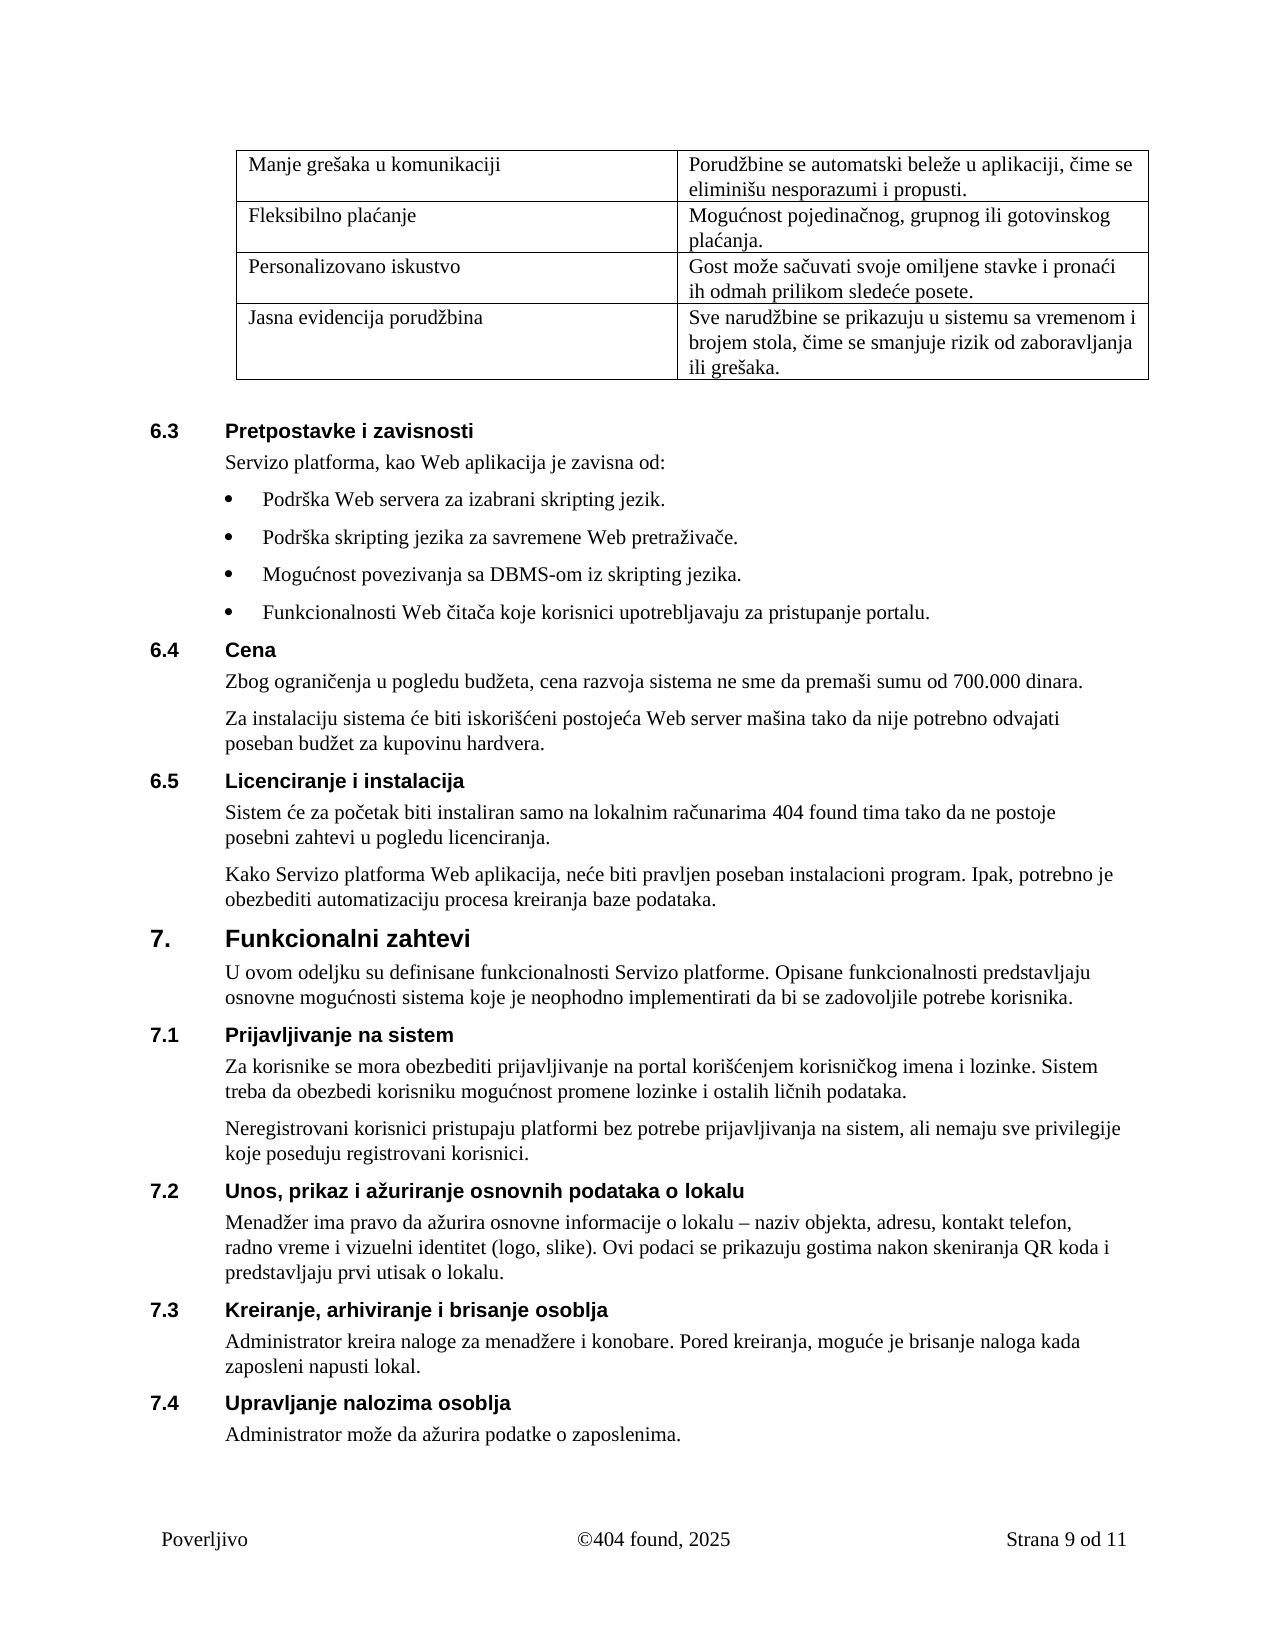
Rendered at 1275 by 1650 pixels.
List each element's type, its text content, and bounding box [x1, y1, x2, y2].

list Podrška skripting jezika za savremene Web pretraživače. [225, 524, 1125, 549]
text Sistem će za početak biti instaliran samo na lokalnim računarima 404 found tima tako da ne postoje posebni zahtevi u pogledu licenciranja. [225, 799, 1125, 849]
subtitle Licenciranje i instalacija [150, 768, 1125, 793]
list Funkcionalnosti Web čitača koje korisnici upotrebljavaju za pristupanje portalu. [225, 599, 1125, 624]
subtitle Upravljanje nalozima osoblja [150, 1390, 1125, 1415]
text Menadžer ima pravo da ažurira osnovne informacije o lokalu – naziv objekta, adresu, kontakt telefon, radno vreme i vizuelni identitet (logo, slike). Ovi podaci se prikazuju gostima nakon skeniranja QR koda i predstavljaju prvi utisak o lokalu. [225, 1209, 1125, 1284]
subtitle Pretpostavke i zavisnosti [150, 418, 1125, 443]
table_cell Gost može sačuvati svoje omiljene stavke i pronaći ih odmah prilikom sledeće posete. [678, 253, 1148, 303]
subtitle Unos, prikaz i ažuriranje osnovnih podataka o lokalu [150, 1178, 1125, 1203]
subtitle Cena [150, 636, 1125, 661]
table_cell Porudžbine se automatski beleže u aplikaciji, čime se eliminišu nesporazumi i propusti. [678, 151, 1148, 201]
text Administrator može da ažurira podatke o zaposlenima. [225, 1421, 1125, 1446]
table_cell Manje grešaka u komunikaciji [237, 151, 677, 201]
text Neregistrovani korisnici pristupaju platformi bez potrebe prijavljivanja na sistem, ali nemaju sve privilegije koje poseduju registrovani korisnici. [225, 1115, 1125, 1165]
table_cell Personalizovano iskustvo [237, 253, 677, 303]
subtitle Kreiranje, arhiviranje i brisanje osoblja [150, 1296, 1125, 1321]
subtitle Funkcionalni zahtevi [150, 924, 1125, 953]
text Za korisnike se mora obezbediti prijavljivanje na portal korišćenjem korisničkog imena i lozinke. Sistem treba da obezbedi korisniku mogućnost promene lozinke i ostalih ličnih podataka. [225, 1053, 1125, 1103]
text Za instalaciju sistema će biti iskorišćeni postojeća Web server mašina tako da nije potrebno odvajati poseban budžet za kupovinu hardvera. [225, 705, 1125, 755]
text Kako Servizo platforma Web aplikacija, neće biti pravljen poseban instalacioni program. Ipak, potrebno je obezbediti automatizaciju procesa kreiranja baze podataka. [225, 861, 1125, 911]
table_cell Mogućnost pojedinačnog, grupnog ili gotovinskog plaćanja. [678, 202, 1148, 252]
text Administrator kreira naloge za menadžere i konobare. Pored kreiranja, moguće je brisanje naloga kada zaposleni napusti lokal. [225, 1328, 1125, 1378]
table_cell Fleksibilno plaćanje [237, 202, 677, 252]
text Zbog ograničenja u pogledu budžeta, cena razvoja sistema ne sme da premaši sumu od 700.000 dinara. [225, 668, 1125, 693]
table_cell Jasna evidencija porudžbina [237, 304, 677, 379]
table_cell Sve narudžbine se prikazuju u sistemu sa vremenom i brojem stola, čime se smanjuje rizik od zaboravljanja ili grešaka. [678, 304, 1148, 379]
text Servizo platforma, kao Web aplikacija je zavisna od: [225, 449, 1125, 474]
list Mogućnost povezivanja sa DBMS-om iz skripting jezika. [225, 561, 1125, 586]
subtitle Prijavljivanje na sistem [150, 1021, 1125, 1046]
text U ovom odeljku su definisane funkcionalnosti Servizo platforme. Opisane funkcionalnosti predstavljaju osnovne mogućnosti sistema koje je neophodno implementirati da bi se zadovoljile potrebe korisnika. [225, 959, 1125, 1009]
list Podrška Web servera za izabrani skripting jezik. [225, 486, 1125, 511]
